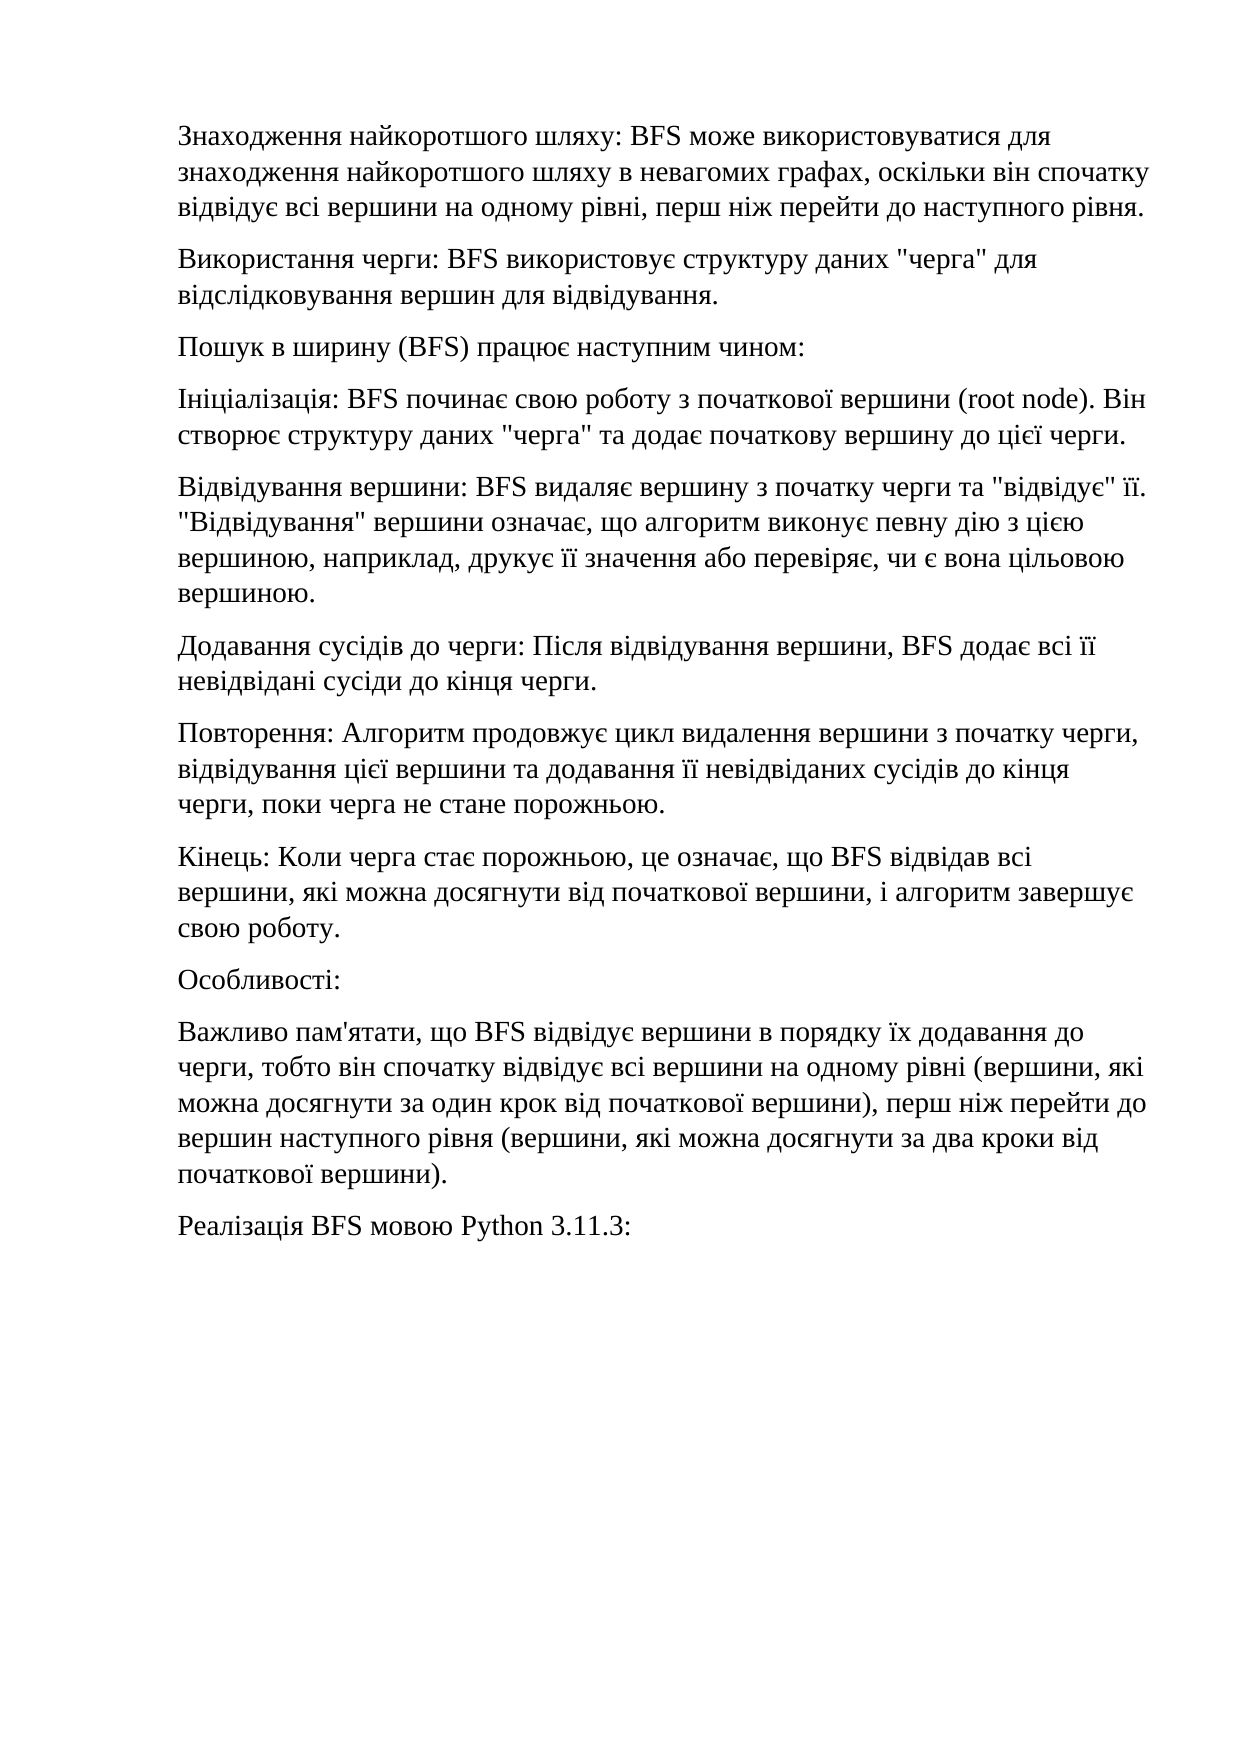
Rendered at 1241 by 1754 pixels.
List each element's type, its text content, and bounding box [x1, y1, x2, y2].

text Особливості: [177, 962, 1152, 995]
text Реалізація BFS мовою Python 3.11.3: [177, 1208, 1152, 1242]
text Використання черги: BFS використовує структуру даних "черга" для відслідковування вершин для відвідування. [177, 241, 1152, 310]
text Кінець: Коли черга стає порожньою, це означає, що BFS відвідав всі вершини, які можна досягнути від початкової вершини, і алгоритм завершує свою роботу. [177, 839, 1152, 943]
text Додавання сусідів до черги: Після відвідування вершини, BFS додає всі її невідвідані сусіди до кінця черги. [177, 628, 1152, 697]
text Повторення: Алгоритм продовжує цикл видалення вершини з початку черги, відвідування цієї вершини та додавання її невідвіданих сусідів до кінця черги, поки черга не стане порожньою. [177, 715, 1152, 820]
text Знаходження найкоротшого шляху: BFS може використовуватися для знаходження найкоротшого шляху в невагомих графах, оскільки він спочатку відвідує всі вершини на одному рівні, перш ніж перейти до наступного рівня. [177, 118, 1152, 223]
text Важливо пам'ятати, що BFS відвідує вершини в порядку їх додавання до черги, тобто він спочатку відвідує всі вершини на одному рівні (вершини, які можна досягнути за один крок від початкової вершини), перш ніж перейти до вершин наступного рівня (вершини, які можна досягнути за два кроки від початкової вершини). [177, 1014, 1152, 1190]
text Відвідування вершини: BFS видаляє вершину з початку черги та "відвідує" її. "Відвідування" вершини означає, що алгоритм виконує певну дію з цією вершиною, наприклад, друкує її значення або перевіряє, чи є вона цільовою вершиною. [177, 469, 1152, 609]
text Ініціалізація: BFS починає свою роботу з початкової вершини (root node). Він створює структуру даних "черга" та додає початкову вершину до цієї черги. [177, 381, 1152, 450]
text Пошук в ширину (BFS) працює наступним чином: [177, 329, 1152, 363]
